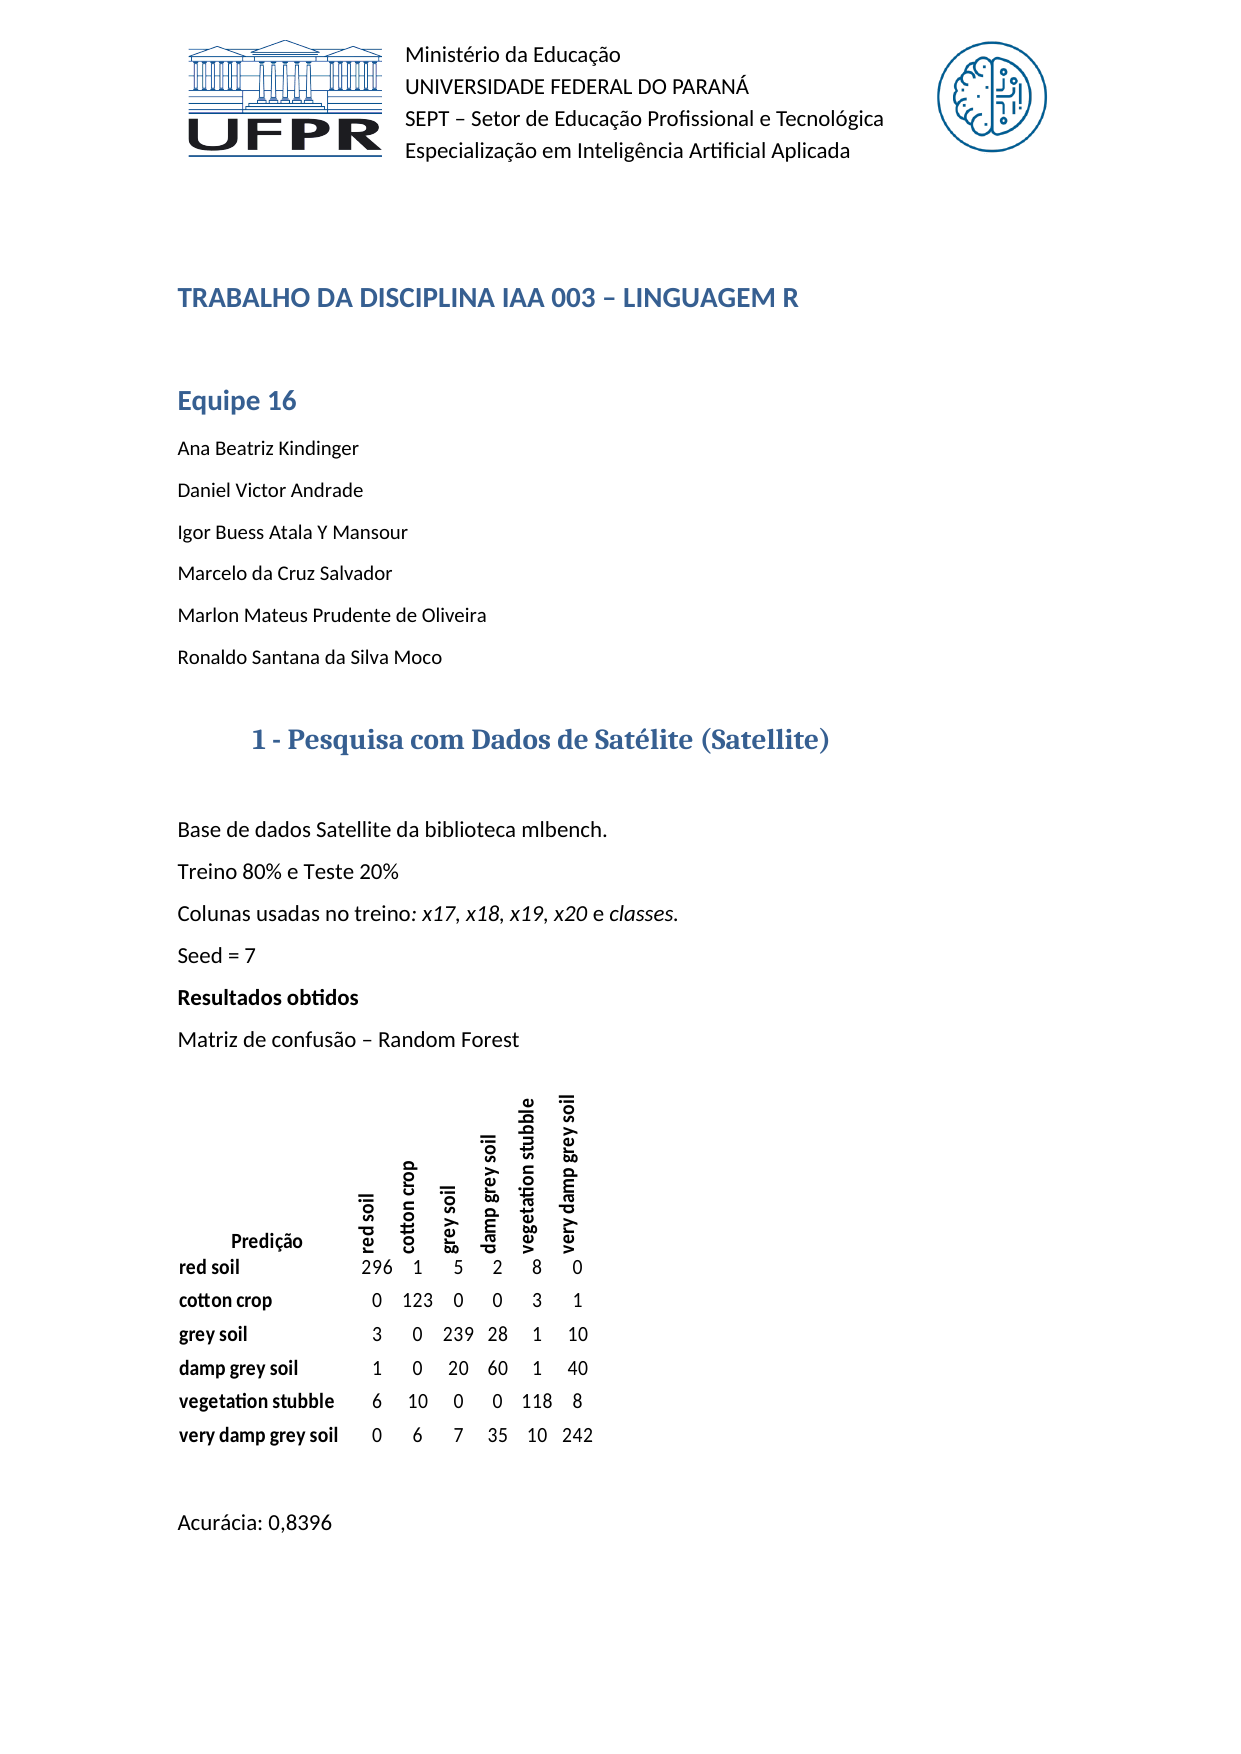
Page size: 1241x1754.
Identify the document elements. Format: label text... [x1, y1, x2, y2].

text Seed = 7 [177, 941, 1063, 969]
subtitle Marcelo da Cruz Salvador [177, 561, 1063, 586]
text Treino 80% e Teste 20% [177, 857, 1063, 885]
subtitle Equipe 16 [177, 382, 1063, 418]
text Acurácia: 0,8396 [177, 1508, 1063, 1536]
subtitle Ana Beatriz Kindinger [177, 436, 1063, 461]
subtitle TRABALHO DA DISCIPLINA IAA 003 – LINGUAGEM R [177, 279, 1063, 314]
subtitle 1 - Pesquisa com Dados de Satélite (Satellite) [177, 723, 1063, 757]
text Colunas usadas no treino: x17, x18, x19, x20 e classes. [177, 899, 1063, 927]
picture [188, 40, 382, 157]
subtitle Igor Buess Atala Y Mansour [177, 519, 1063, 544]
text Base de dados Satellite da biblioteca mlbench. [177, 815, 1063, 843]
text Resultados obtidos [177, 983, 1063, 1011]
picture [933, 40, 1052, 157]
subtitle Daniel Victor Andrade [177, 477, 1063, 503]
subtitle Ronaldo Santana da Silva Moco [177, 644, 1063, 669]
text Matriz de confusão – Random Forest [177, 1025, 1063, 1053]
subtitle Marlon Mateus Prudente de Oliveira [177, 602, 1063, 628]
